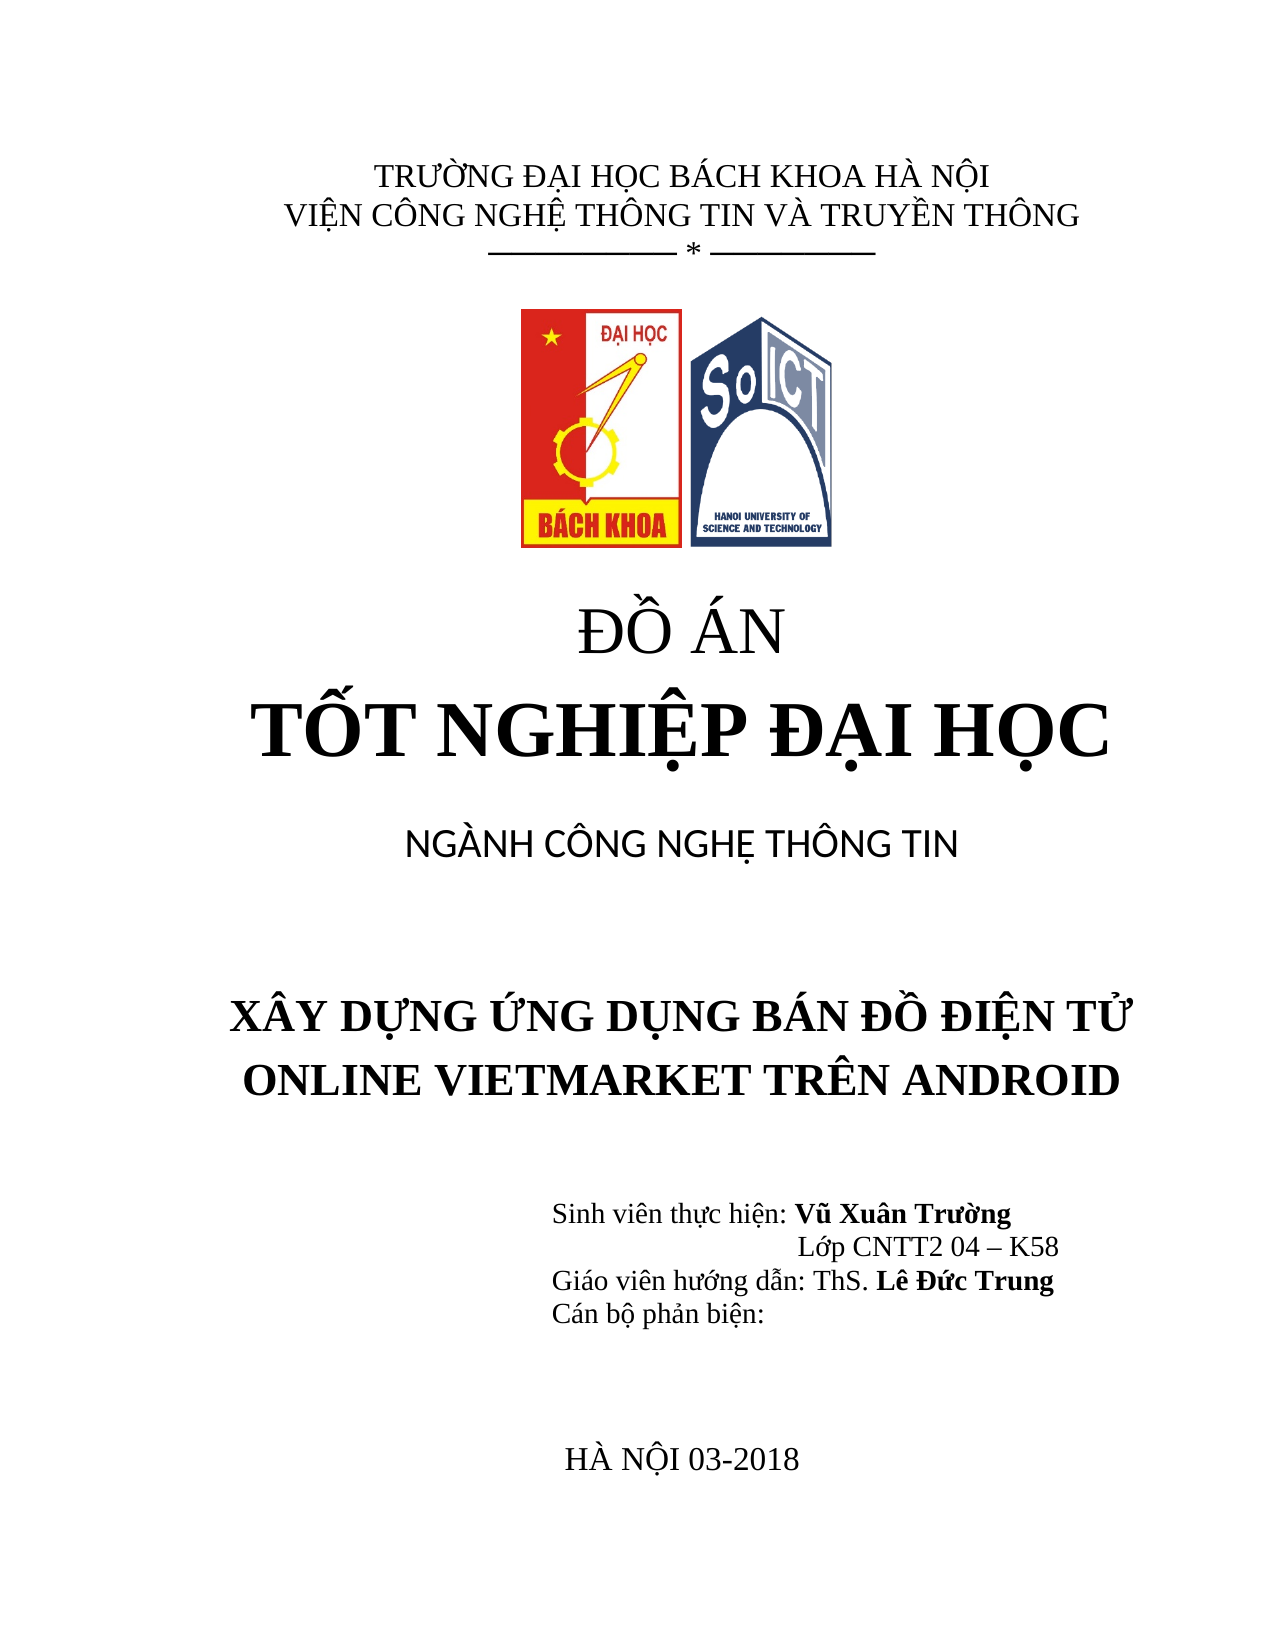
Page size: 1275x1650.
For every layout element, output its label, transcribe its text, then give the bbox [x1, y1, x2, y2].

text NGÀNH CÔNG NGHỆ THÔNG TIN [207, 817, 1157, 868]
text HÀ NỘI 03-2018 [207, 1439, 1157, 1477]
text Cán bộ phản biện: [544, 1296, 1157, 1330]
text XÂY DỰNG ỨNG DỤNG BÁN ĐỒ ĐIỆN TỬ ONLINE VIETMARKET TRÊN ANDROID [207, 989, 1157, 1105]
text Sinh viên thực hiện: Vũ Xuân Trường [507, 1196, 1157, 1229]
text TRƯỜNG ĐẠI HỌC BÁCH KHOA HÀ NỘI [207, 156, 1157, 195]
text Giáo viên hướng dẫn: ThS. Lê Đức Trung [544, 1263, 1157, 1296]
text ĐỒ ÁN [207, 591, 1157, 667]
text VIỆN CÔNG NGHỆ THÔNG TIN VÀ TRUYỀN THÔNG [207, 195, 1157, 233]
text ──────── * ─────── [207, 233, 1157, 271]
text Lớp CNTT2 04 – K58 [207, 1229, 1157, 1263]
picture [521, 309, 843, 548]
text TỐT NGHIỆP ĐẠI HỌC [207, 683, 1157, 774]
